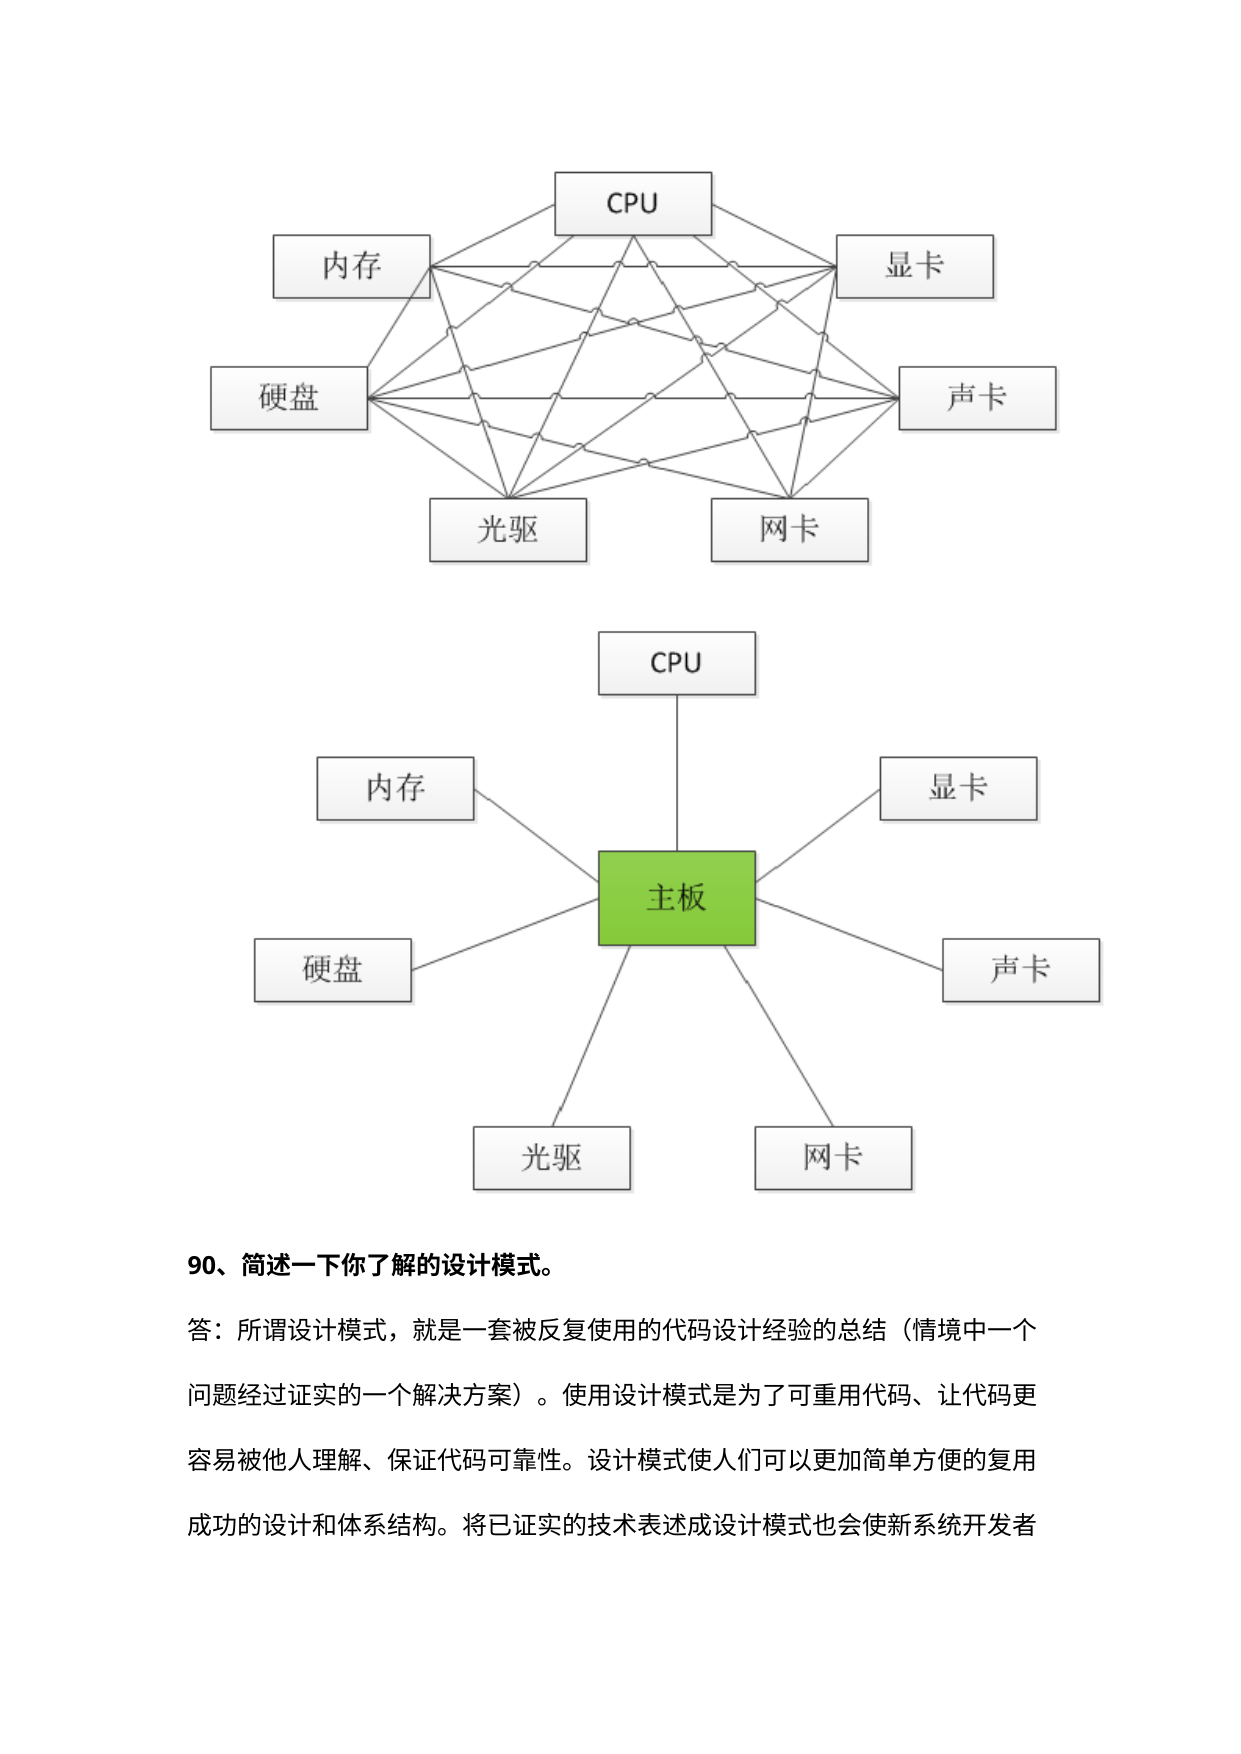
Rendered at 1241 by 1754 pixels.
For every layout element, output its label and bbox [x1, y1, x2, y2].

text [187, 1231, 1053, 1556]
picture [187, 162, 1107, 586]
picture [187, 619, 1174, 1200]
